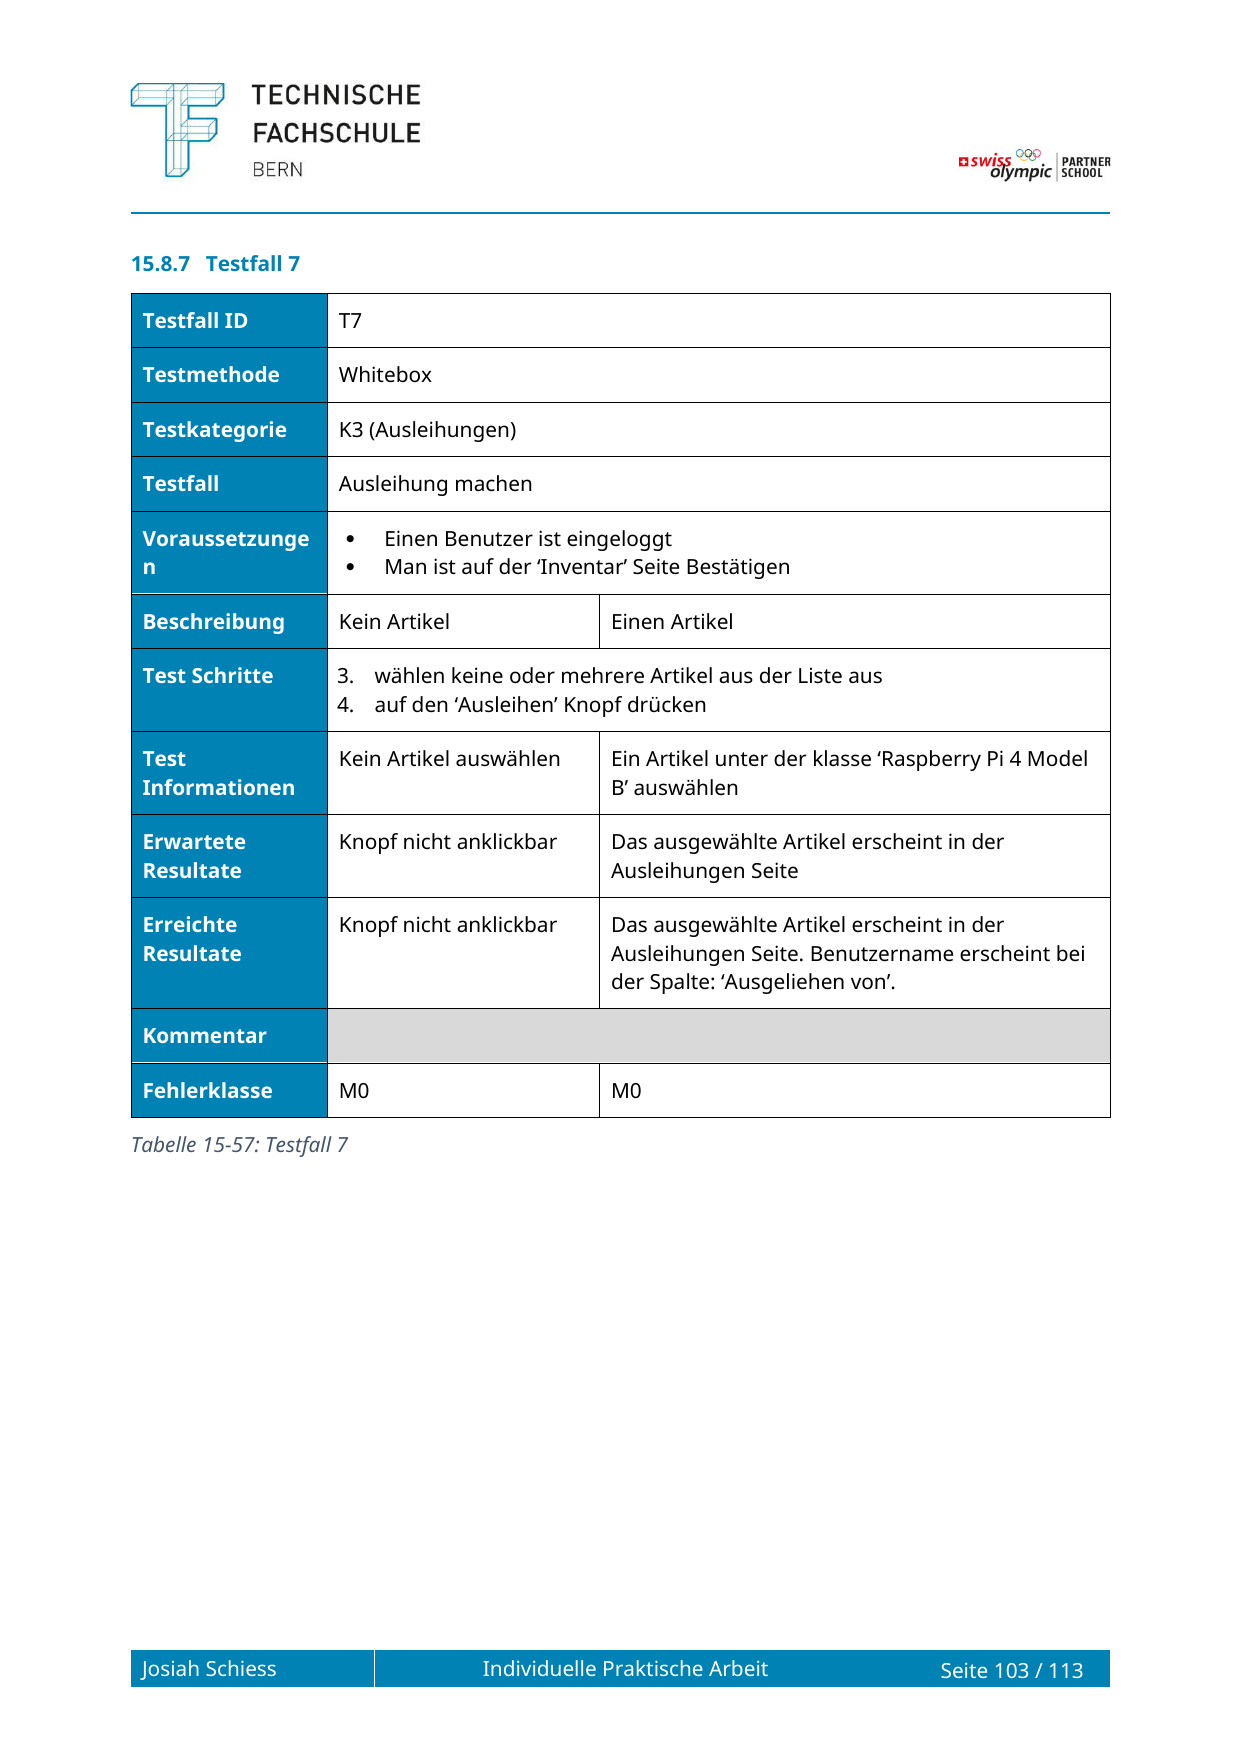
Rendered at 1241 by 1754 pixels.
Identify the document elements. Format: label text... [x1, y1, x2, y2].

table_cell Voraussetzungen [132, 512, 327, 593]
subtitle Testfall 7 [131, 249, 1110, 278]
table_cell Knopf nicht anklickbar [328, 815, 599, 897]
table_cell Knopf nicht anklickbar [328, 898, 599, 1008]
table_header T7 [328, 294, 1110, 347]
table_cell Testmethode [132, 348, 327, 402]
table_cell Das ausgewählte Artikel erscheint in der Ausleihungen Seite. Benutzername erscheint bei der Spalte: ‘Ausgeliehen von’. [600, 898, 1110, 1008]
table_cell Test Informationen [132, 732, 327, 814]
table_cell Das ausgewählte Artikel erscheint in der Ausleihungen Seite [600, 815, 1110, 897]
table_cell Erreichte Resultate [132, 898, 327, 1008]
table_cell Ein Artikel unter der klasse ‘Raspberry Pi 4 Model B’ auswählen [600, 732, 1110, 814]
table_cell Fehlerklasse [132, 1064, 327, 1117]
table_cell wählen keine oder mehrere Artikel aus der Liste aus auf den ‘Ausleihen’ Knopf drücken [328, 649, 1110, 731]
table_cell Testfall [132, 457, 327, 511]
table_cell Einen Benutzer ist eingeloggt Man ist auf der ‘Inventar’ Seite Bestätigen [328, 512, 1110, 593]
table_cell Beschreibung [132, 595, 327, 648]
table_cell Kein Artikel [328, 595, 599, 648]
table_cell Testkategorie [132, 403, 327, 456]
table_cell [328, 1009, 1110, 1062]
table_cell Whitebox [328, 348, 1110, 402]
table_cell Kein Artikel auswählen [328, 732, 599, 814]
table_cell Erwartete Resultate [132, 815, 327, 897]
table_cell Kommentar [132, 1009, 327, 1062]
table_cell M0 [600, 1064, 1110, 1117]
table_cell K3 (Ausleihungen) [328, 403, 1110, 456]
table_cell M0 [328, 1064, 599, 1117]
table_cell Einen Artikel [600, 595, 1110, 648]
table_cell Ausleihung machen [328, 457, 1110, 511]
table_cell Test Schritte [132, 649, 327, 731]
table_header Testfall ID [132, 294, 327, 347]
picture [130, 83, 1111, 210]
